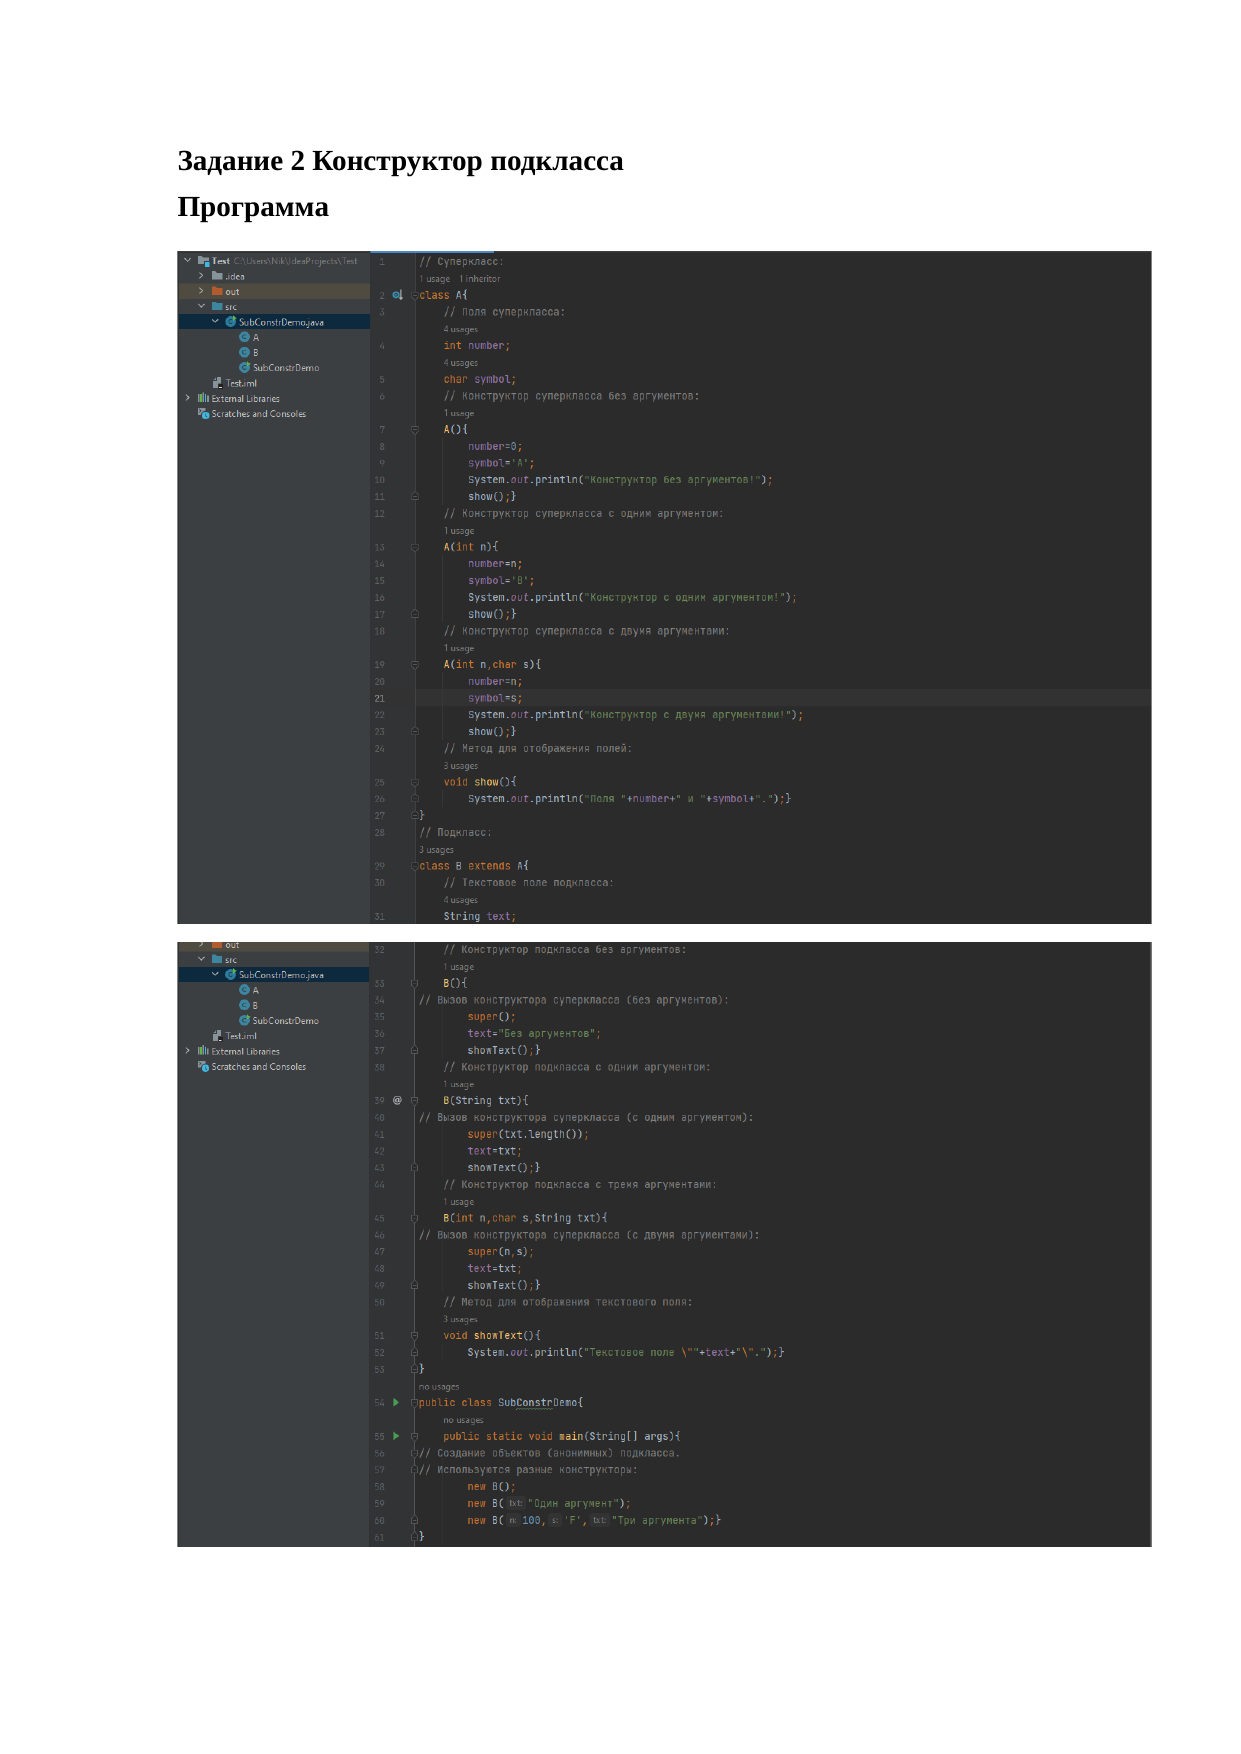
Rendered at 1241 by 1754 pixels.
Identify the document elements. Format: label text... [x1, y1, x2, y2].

picture [177, 251, 1152, 924]
picture [177, 942, 1152, 1547]
subtitle Программа [177, 189, 1152, 223]
subtitle Задание 2 Конструктор подкласса [177, 143, 1152, 177]
